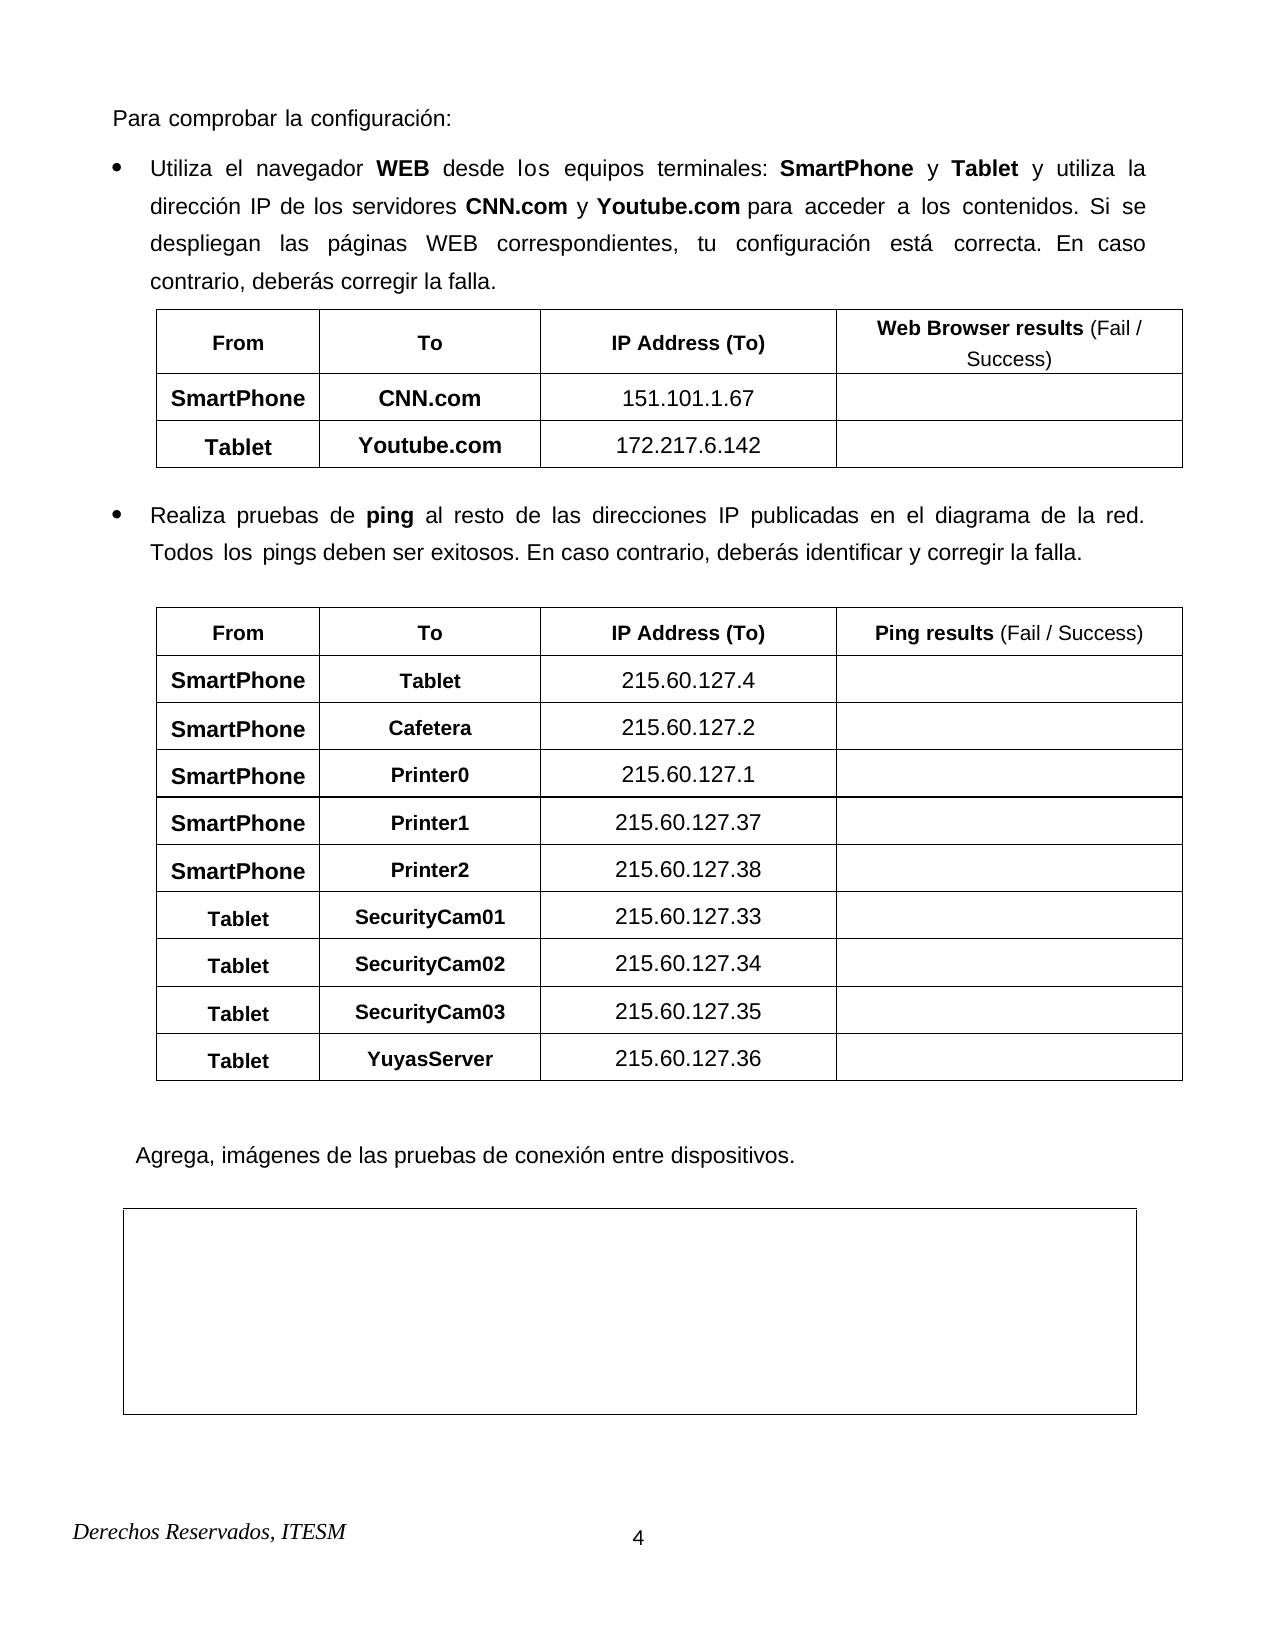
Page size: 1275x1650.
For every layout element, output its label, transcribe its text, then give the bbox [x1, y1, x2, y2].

table_header Ping results (Fail / Success) [837, 608, 1182, 654]
table_cell Printer0 [320, 750, 540, 796]
table_cell Tablet [157, 421, 319, 467]
table_cell 215.60.127.33 [541, 892, 836, 938]
table_cell [837, 656, 1182, 702]
table_cell [837, 845, 1182, 891]
table_cell SmartPhone [157, 750, 319, 796]
table_cell 215.60.127.37 [541, 798, 836, 844]
text Agrega, imágenes de las pruebas de conexión entre dispositivos. [135, 1134, 1162, 1171]
table_cell 215.60.127.1 [541, 750, 836, 796]
table_cell SecurityCam01 [320, 892, 540, 938]
table_header IP Address (To) [541, 310, 836, 373]
table_cell 215.60.127.38 [541, 845, 836, 891]
table_header IP Address (To) [541, 608, 836, 654]
table_cell 215.60.127.2 [541, 703, 836, 749]
table_cell CNN.com [320, 374, 540, 420]
table_header From [157, 310, 319, 373]
table_cell 215.60.127.36 [541, 1034, 836, 1080]
table_cell Tablet [157, 1034, 319, 1080]
table_cell [837, 987, 1182, 1033]
table_cell Printer2 [320, 845, 540, 891]
table_header To [320, 608, 540, 654]
table_cell [837, 939, 1182, 986]
table_cell Tablet [157, 939, 319, 986]
table_cell SecurityCam03 [320, 987, 540, 1033]
table_cell SmartPhone [157, 798, 319, 844]
table_cell 215.60.127.4 [541, 656, 836, 702]
table_cell [837, 750, 1182, 796]
table_cell [837, 374, 1182, 420]
table_cell [837, 892, 1182, 938]
table_cell SmartPhone [157, 374, 319, 420]
table_cell Youtube.com [320, 421, 540, 467]
table_cell Tablet [157, 892, 319, 938]
table_cell 151.101.1.67 [541, 374, 836, 420]
table_header To [320, 310, 540, 373]
list Utiliza el navegador WEB desde los equipos terminales: SmartPhone y Tablet y utiliza la dirección IP de los servidores CNN.com y Youtube.com para acceder a los contenidos. Si se despliegan las páginas WEB correspondientes, tu configuración está correcta. En caso contrario, deberás corregir la falla. [112, 147, 1146, 297]
text Para comprobar la configuración: [112, 97, 1146, 134]
table_header From [157, 608, 319, 654]
table_cell [837, 421, 1182, 467]
table_cell Printer1 [320, 798, 540, 844]
list Realiza pruebas de ping al resto de las direcciones IP publicadas en el diagrama de la red. Todos los pings deben ser exitosos. En caso contrario, deberás identificar y corregir la falla. [112, 493, 1145, 568]
table_cell SmartPhone [157, 845, 319, 891]
table_cell Tablet [320, 656, 540, 702]
table_cell [837, 1034, 1182, 1080]
table_cell YuyasServer [320, 1034, 540, 1080]
table_cell Cafetera [320, 703, 540, 749]
table_cell [837, 798, 1182, 844]
table_cell SmartPhone [157, 703, 319, 749]
table_cell 215.60.127.34 [541, 939, 836, 986]
table_header Web Browser results (Fail / Success) [837, 310, 1182, 373]
table_cell SecurityCam02 [320, 939, 540, 986]
table_cell [837, 703, 1182, 749]
table_cell 172.217.6.142 [541, 421, 836, 467]
table_cell Tablet [157, 987, 319, 1033]
table_cell SmartPhone [157, 656, 319, 702]
table_cell 215.60.127.35 [541, 987, 836, 1033]
